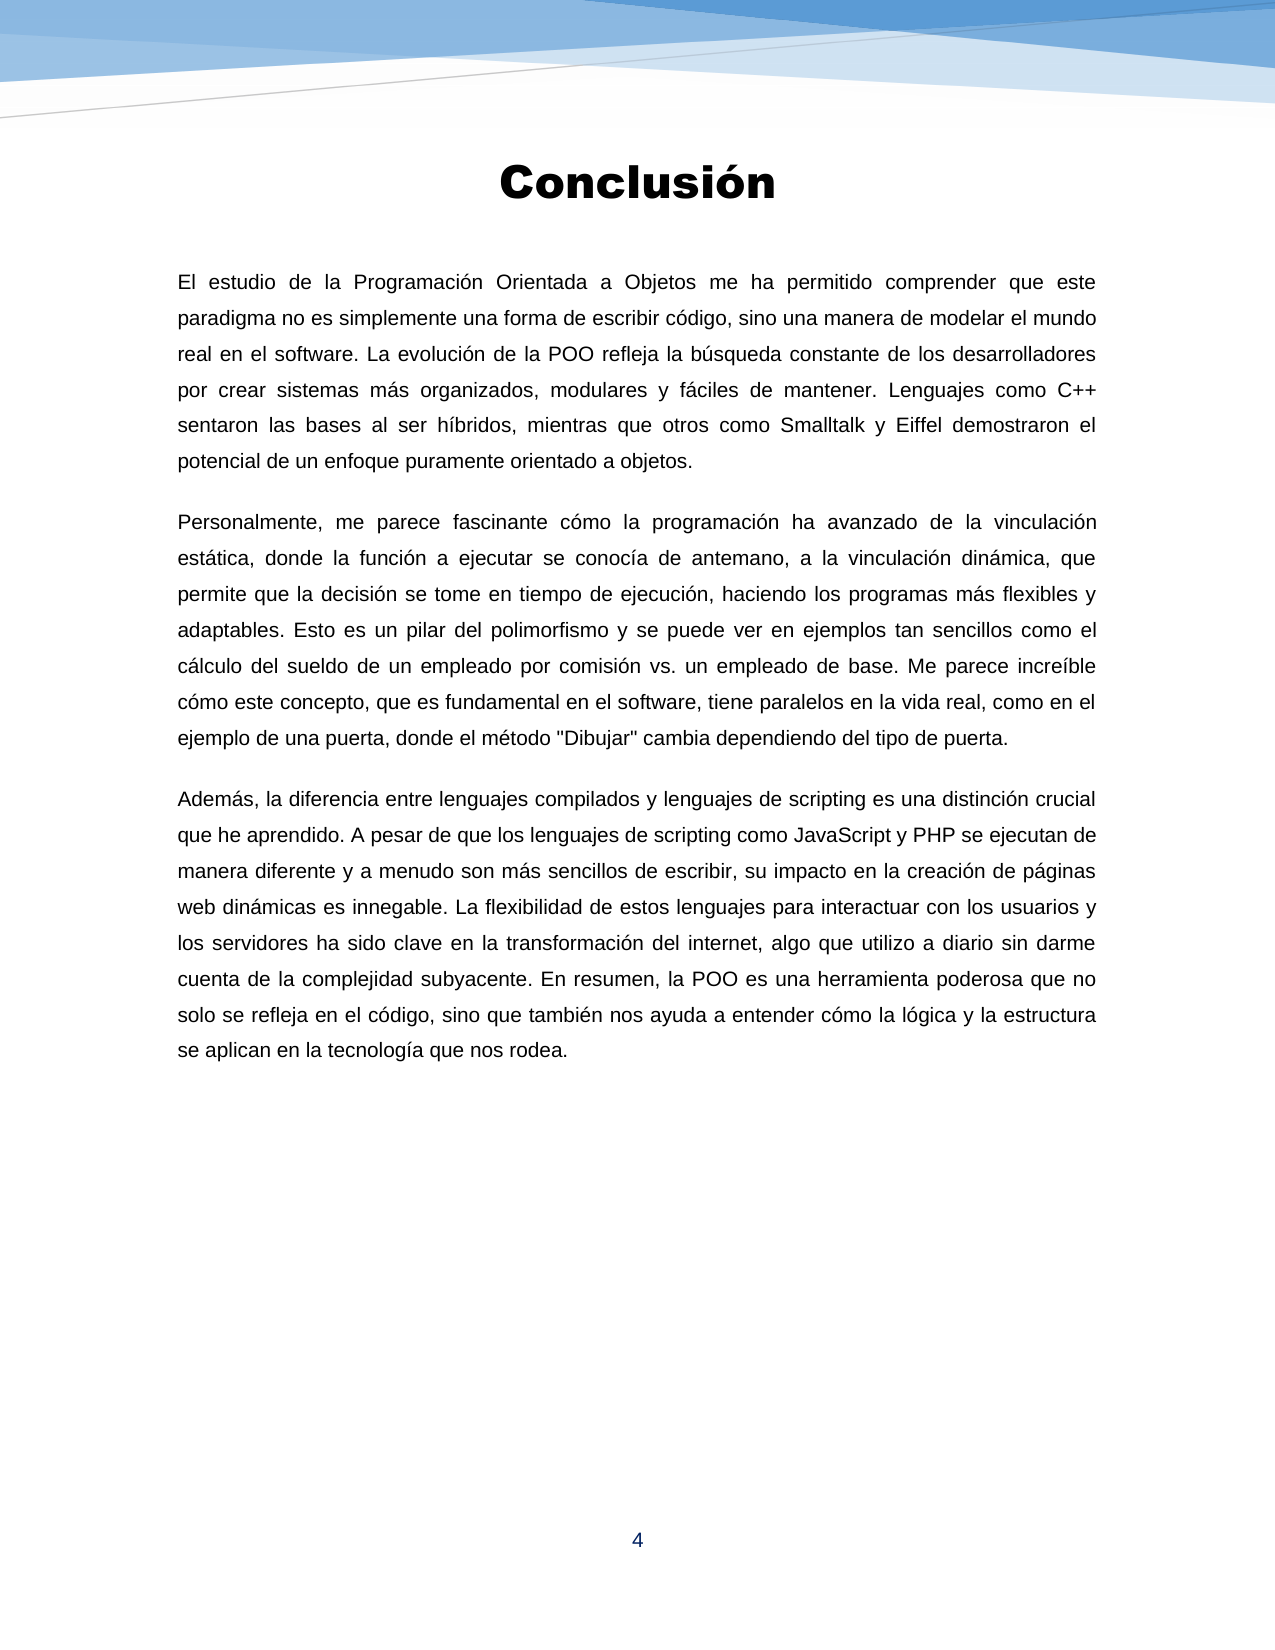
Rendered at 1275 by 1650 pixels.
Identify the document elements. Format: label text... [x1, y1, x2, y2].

text Conclusión [177, 148, 1098, 212]
text El estudio de la Programación Orientada a Objetos me ha permitido comprender que este paradigma no es simplemente una forma de escribir código, sino una manera de modelar el mundo real en el software. La evolución de la POO refleja la búsqueda constante de los desarrolladores por crear sistemas más organizados, modulares y fáciles de mantener. Lenguajes como C++ sentaron las bases al ser híbridos, mientras que otros como Smalltalk y Eiffel demostraron el potencial de un enfoque puramente orientado a objetos. [177, 269, 1098, 473]
picture [0, 0, 1275, 129]
text Personalmente, me parece fascinante cómo la programación ha avanzado de la vinculación estática, donde la función a ejecutar se conocía de antemano, a la vinculación dinámica, que permite que la decisión se tome en tiempo de ejecución, haciendo los programas más flexibles y adaptables. Esto es un pilar del polimorfismo y se puede ver en ejemplos tan sencillos como el cálculo del sueldo de un empleado por comisión vs. un empleado de base. Me parece increíble cómo este concepto, que es fundamental en el software, tiene paralelos en la vida real, como en el ejemplo de una puerta, donde el método "Dibujar" cambia dependiendo del tipo de puerta. [177, 510, 1098, 750]
text Además, la diferencia entre lenguajes compilados y lenguajes de scripting es una distinción crucial que he aprendido. A pesar de que los lenguajes de scripting como JavaScript y PHP se ejecutan de manera diferente y a menudo son más sencillos de escribir, su impacto en la creación de páginas web dinámicas es innegable. La flexibilidad de estos lenguajes para interactuar con los usuarios y los servidores ha sido clave en la transformación del internet, algo que utilizo a diario sin darme cuenta de la complejidad subyacente. En resumen, la POO es una herramienta poderosa que no solo se refleja en el código, sino que también nos ayuda a entender cómo la lógica y la estructura se aplican en la tecnología que nos rodea. [177, 787, 1098, 1062]
